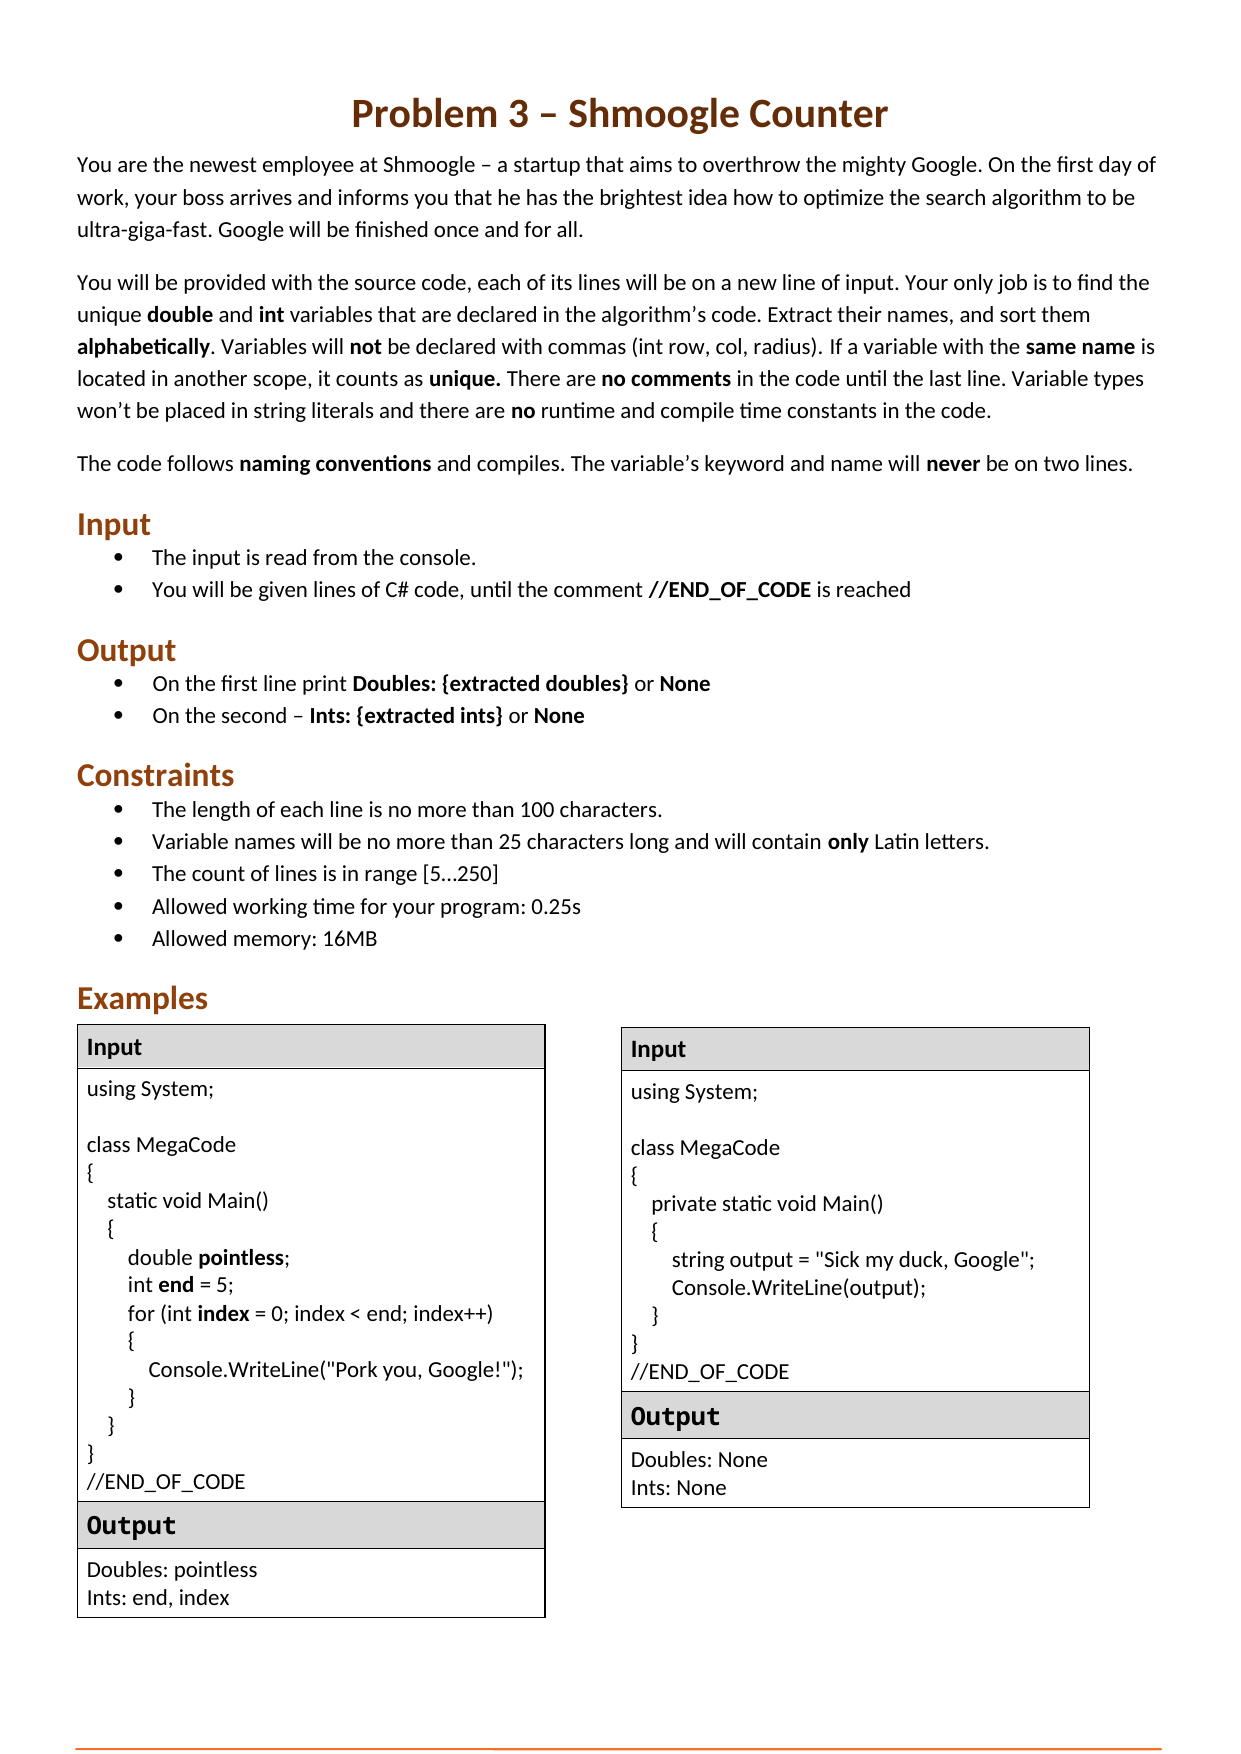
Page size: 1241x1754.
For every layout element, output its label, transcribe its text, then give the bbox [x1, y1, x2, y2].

list Allowed memory: 16MB [114, 924, 1163, 952]
list You will be given lines of C# code, until the comment //END_OF_CODE is reached [114, 576, 1163, 603]
text You will be provided with the source code, each of its lines will be on a new line of input. Your only job is to find the unique double and int variables that are declared in the algorithm’s code. Extract their names, and sort them alphabetically. Variables will not be declared with commas (int row, col, radius). If a variable with the same name is located in another scope, it counts as unique. There are no comments in the code until the last line. Variable types won’t be placed in string literals and there are no runtime and compile time constants in the code. [77, 268, 1163, 424]
table_header Input [78, 1025, 544, 1067]
text You are the newest employee at Shmoogle – a startup that aims to overthrow the mighty Google. On the first day of work, your boss arrives and informs you that he has the brightest idea how to optimize the search algorithm to be ultra-giga-fast. Google will be finished once and for all. [77, 150, 1163, 243]
table_cell using System; class MegaCode { static void Main() { double pointless; int end = 5; for (int index = 0; index < end; index++) { Console.WriteLine("Pork you, Google!"); } } } //END_OF_CODE [78, 1069, 544, 1501]
list Variable names will be no more than 25 characters long and will contain only Latin letters. [114, 827, 1163, 855]
table_header Input [622, 1028, 1089, 1070]
list The length of each line is no more than 100 characters. [114, 795, 1163, 823]
subtitle Examples [77, 977, 1163, 1018]
table_cell using System; class MegaCode { private static void Main() { string output = "Sick my duck, Google"; Console.WriteLine(output); } } //END_OF_CODE [622, 1071, 1089, 1391]
table_cell Output [622, 1392, 1089, 1438]
list The count of lines is in range [5…250] [114, 859, 1163, 888]
subtitle Output [77, 628, 1163, 669]
list On the first line print Doubles: {extracted doubles} or None [114, 669, 1163, 697]
list On the second – Ints: {extracted ints} or None [114, 701, 1163, 729]
list The input is read from the console. [114, 543, 1163, 571]
table_cell Output [78, 1502, 544, 1548]
text The code follows naming conventions and compiles. The variable’s keyword and name will never be on two lines. [77, 449, 1163, 478]
subtitle Input [77, 503, 1163, 543]
table_cell Doubles: pointless Ints: end, index [78, 1549, 544, 1617]
table_cell Doubles: None Ints: None [622, 1439, 1089, 1507]
subtitle Problem 3 – Shmoogle Counter [77, 87, 1163, 138]
subtitle Constraints [77, 754, 1163, 795]
list Allowed working time for your program: 0.25s [114, 892, 1163, 920]
